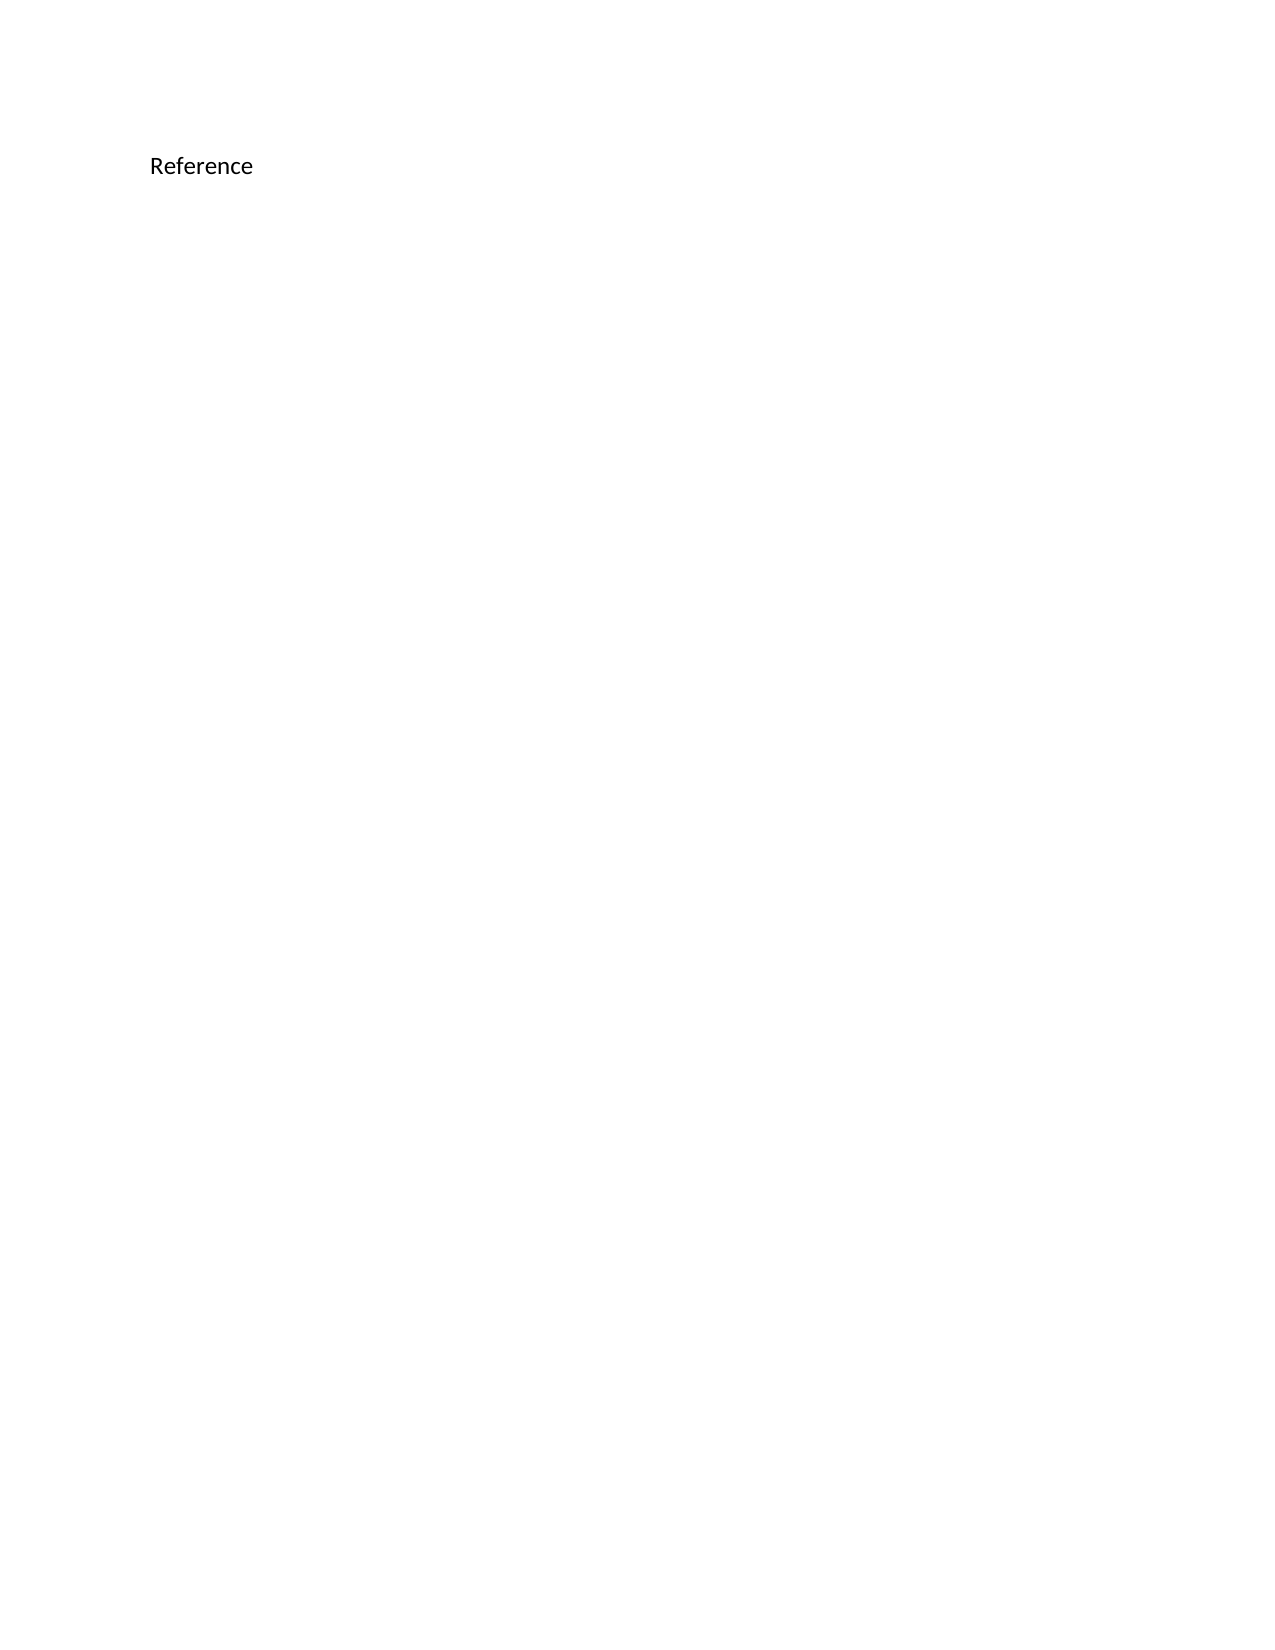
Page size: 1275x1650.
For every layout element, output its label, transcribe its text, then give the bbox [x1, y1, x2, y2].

text Reference [150, 150, 1125, 181]
